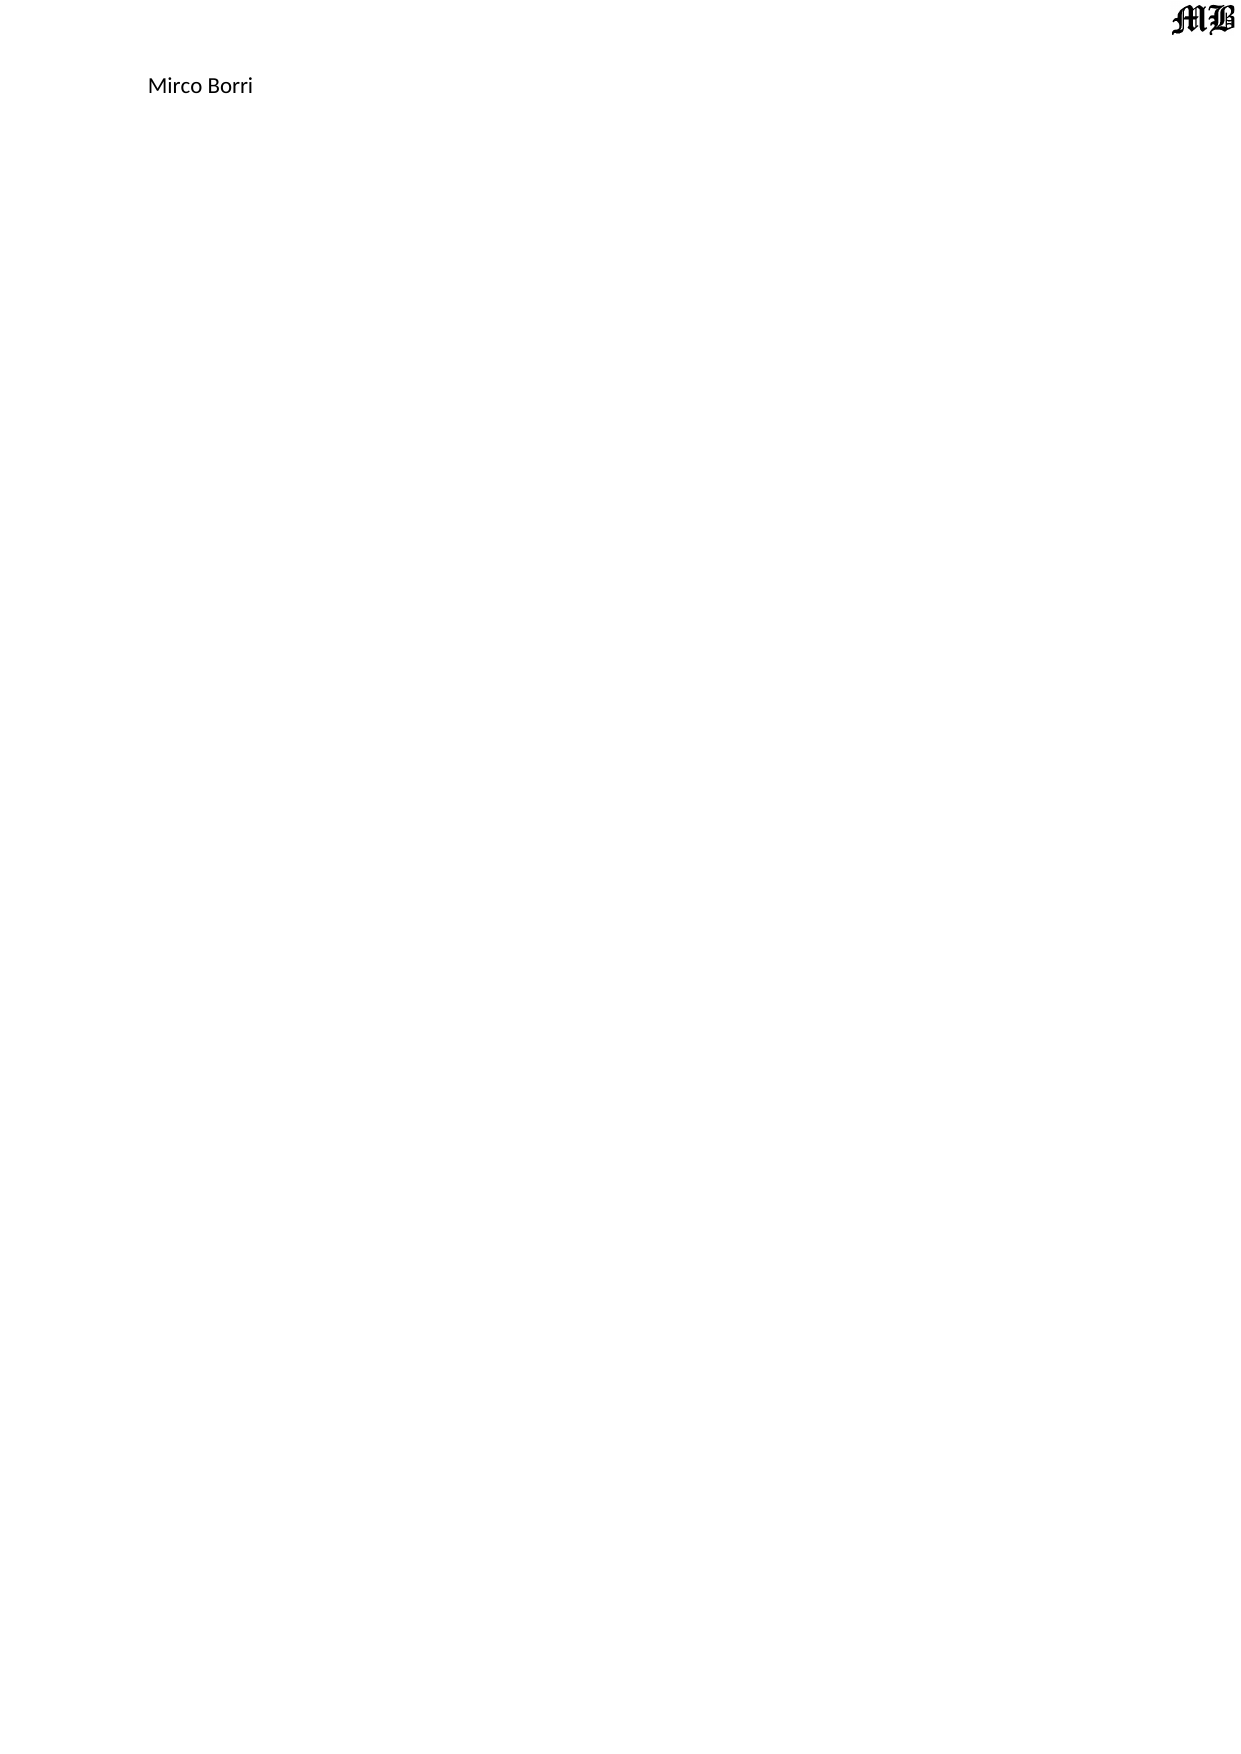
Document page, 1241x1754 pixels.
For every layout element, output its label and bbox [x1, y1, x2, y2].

picture [1168, 1, 1234, 36]
